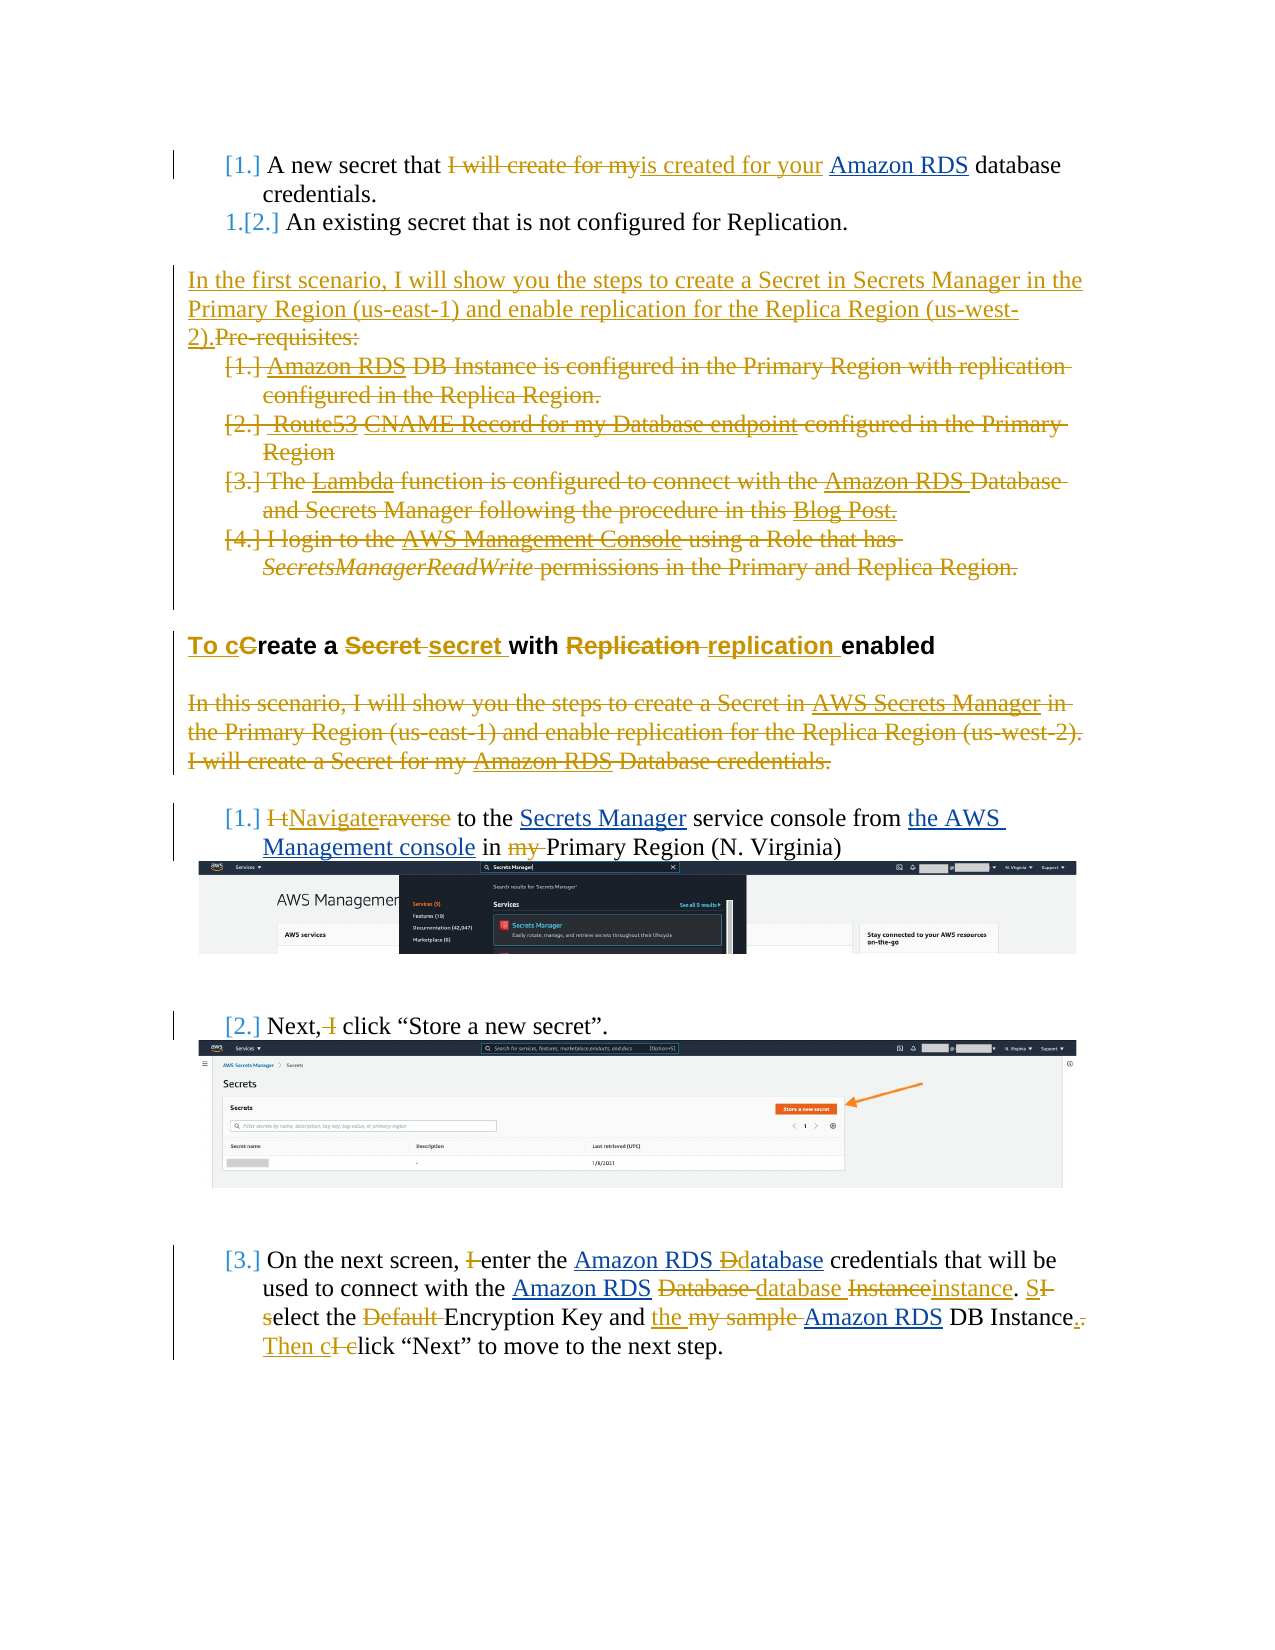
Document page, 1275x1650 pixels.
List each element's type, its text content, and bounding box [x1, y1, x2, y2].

list Next, click “Store a new secret”. [225, 1011, 1087, 1040]
list A new secret that database credentials. [225, 150, 1087, 207]
list An existing secret that is not configured for Replication. [225, 207, 1087, 236]
list On the next screen, enter the credentials that will be used to connect with the . elect the Encryption Key and DB Instance lick “Next” to move to the next step. [225, 1245, 1087, 1360]
picture [198, 1040, 1077, 1188]
picture [198, 861, 1077, 954]
subtitle reate a with enabled [187, 631, 1087, 659]
list to the service console from in Primary Region (N. Virginia) [225, 803, 1087, 861]
